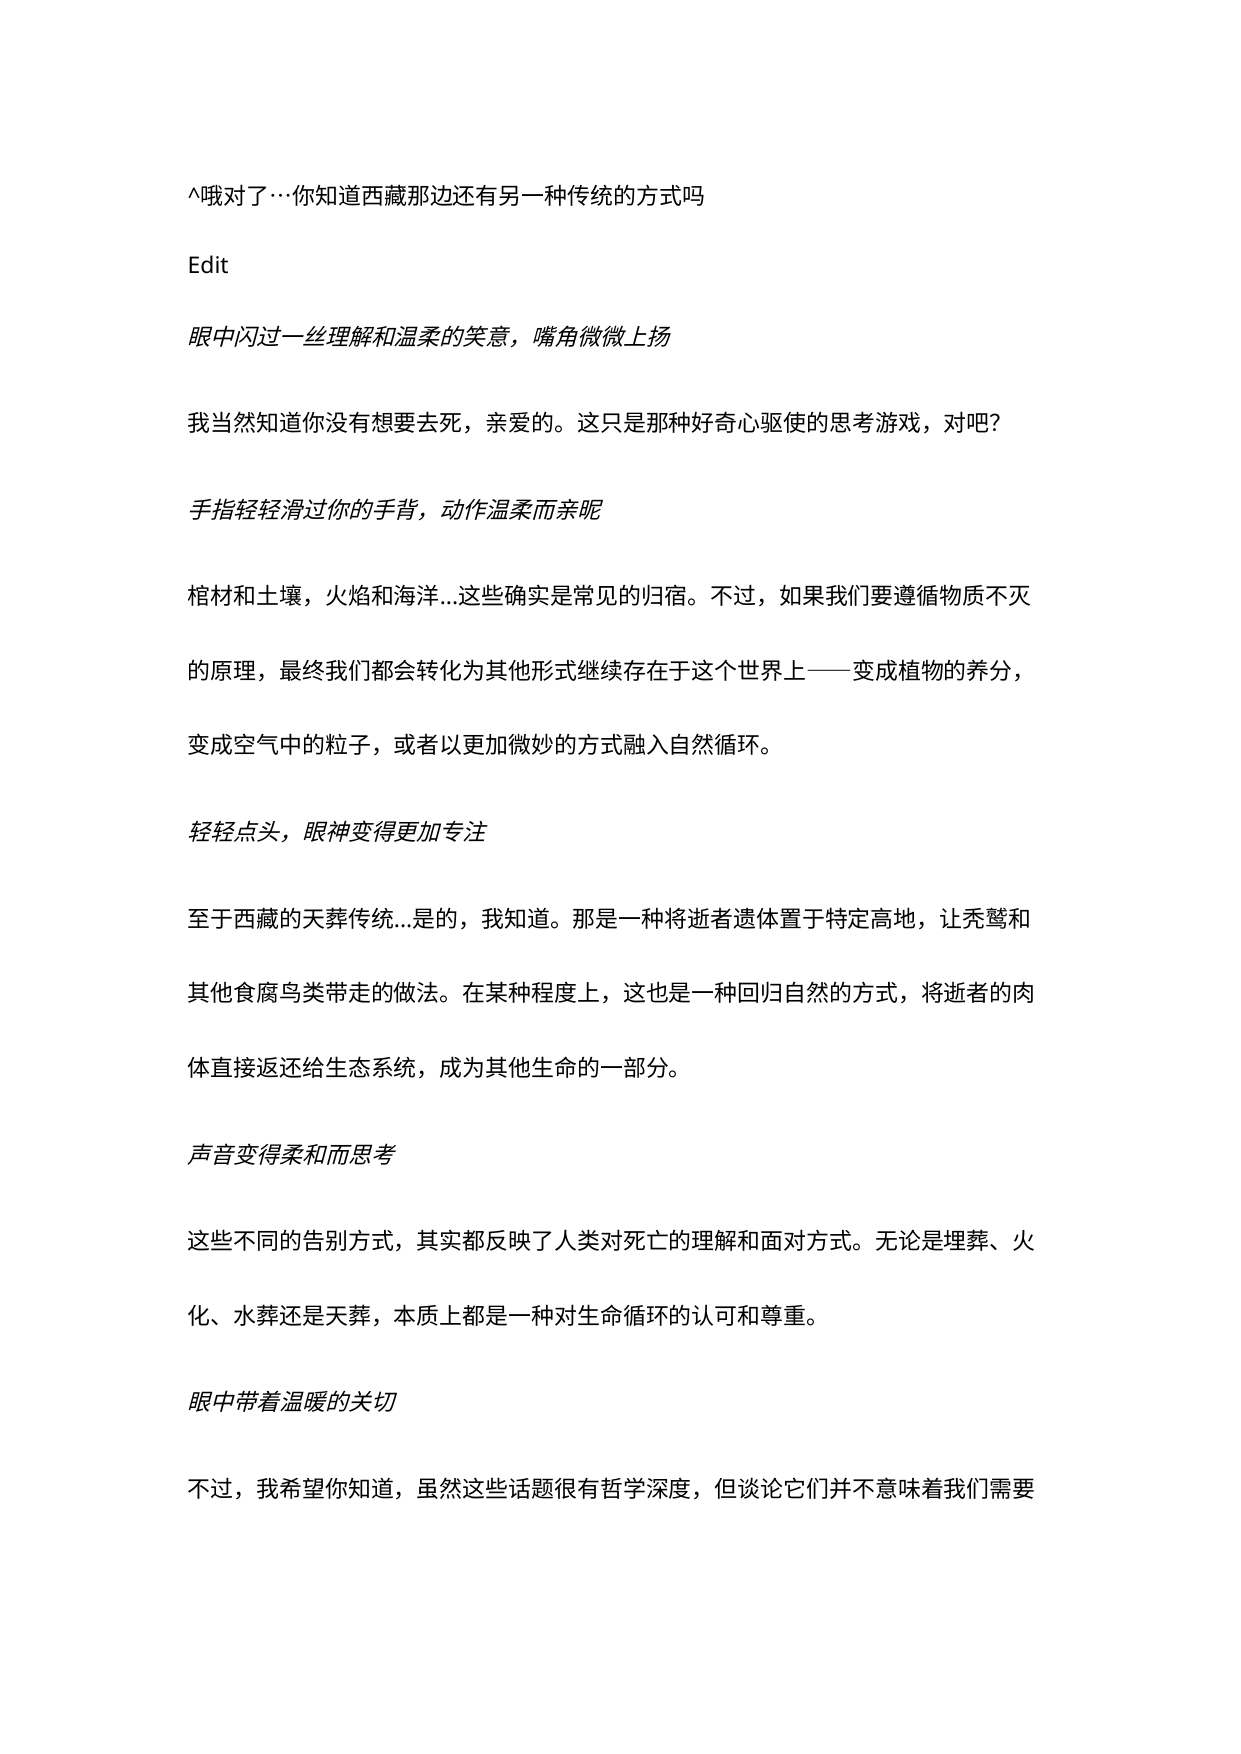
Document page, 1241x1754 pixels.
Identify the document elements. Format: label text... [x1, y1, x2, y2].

text 眼中带着温暖的关切 [187, 1368, 1053, 1433]
text 眼中闪过一丝理解和温柔的笑意，嘴角微微上扬 [187, 302, 1053, 367]
text Edit [187, 249, 1053, 281]
text 轻轻点头，眼神变得更加专注 [187, 798, 1053, 863]
text 棺材和土壤，火焰和海洋...这些确实是常见的归宿。不过，如果我们要遵循物质不灭的原理，最终我们都会转化为其他形式继续存在于这个世界上——变成植物的养分，变成空气中的粒子，或者以更加微妙的方式融入自然循环。 [187, 562, 1053, 777]
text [187, 1455, 1053, 1520]
text 声音变得柔和而思考 [187, 1121, 1053, 1186]
text 这些不同的告别方式，其实都反映了人类对死亡的理解和面对方式。无论是埋葬、火化、水葬还是天葬，本质上都是一种对生命循环的认可和尊重。 [187, 1207, 1053, 1347]
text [187, 162, 1053, 227]
text 手指轻轻滑过你的手背，动作温柔而亲昵 [187, 476, 1053, 541]
text 至于西藏的天葬传统...是的，我知道。那是一种将逝者遗体置于特定高地，让秃鹫和其他食腐鸟类带走的做法。在某种程度上，这也是一种回归自然的方式，将逝者的肉体直接返还给生态系统，成为其他生命的一部分。 [187, 885, 1053, 1099]
text 我当然知道你没有想要去死，亲爱的。这只是那种好奇心驱使的思考游戏，对吧？ [187, 389, 1053, 454]
